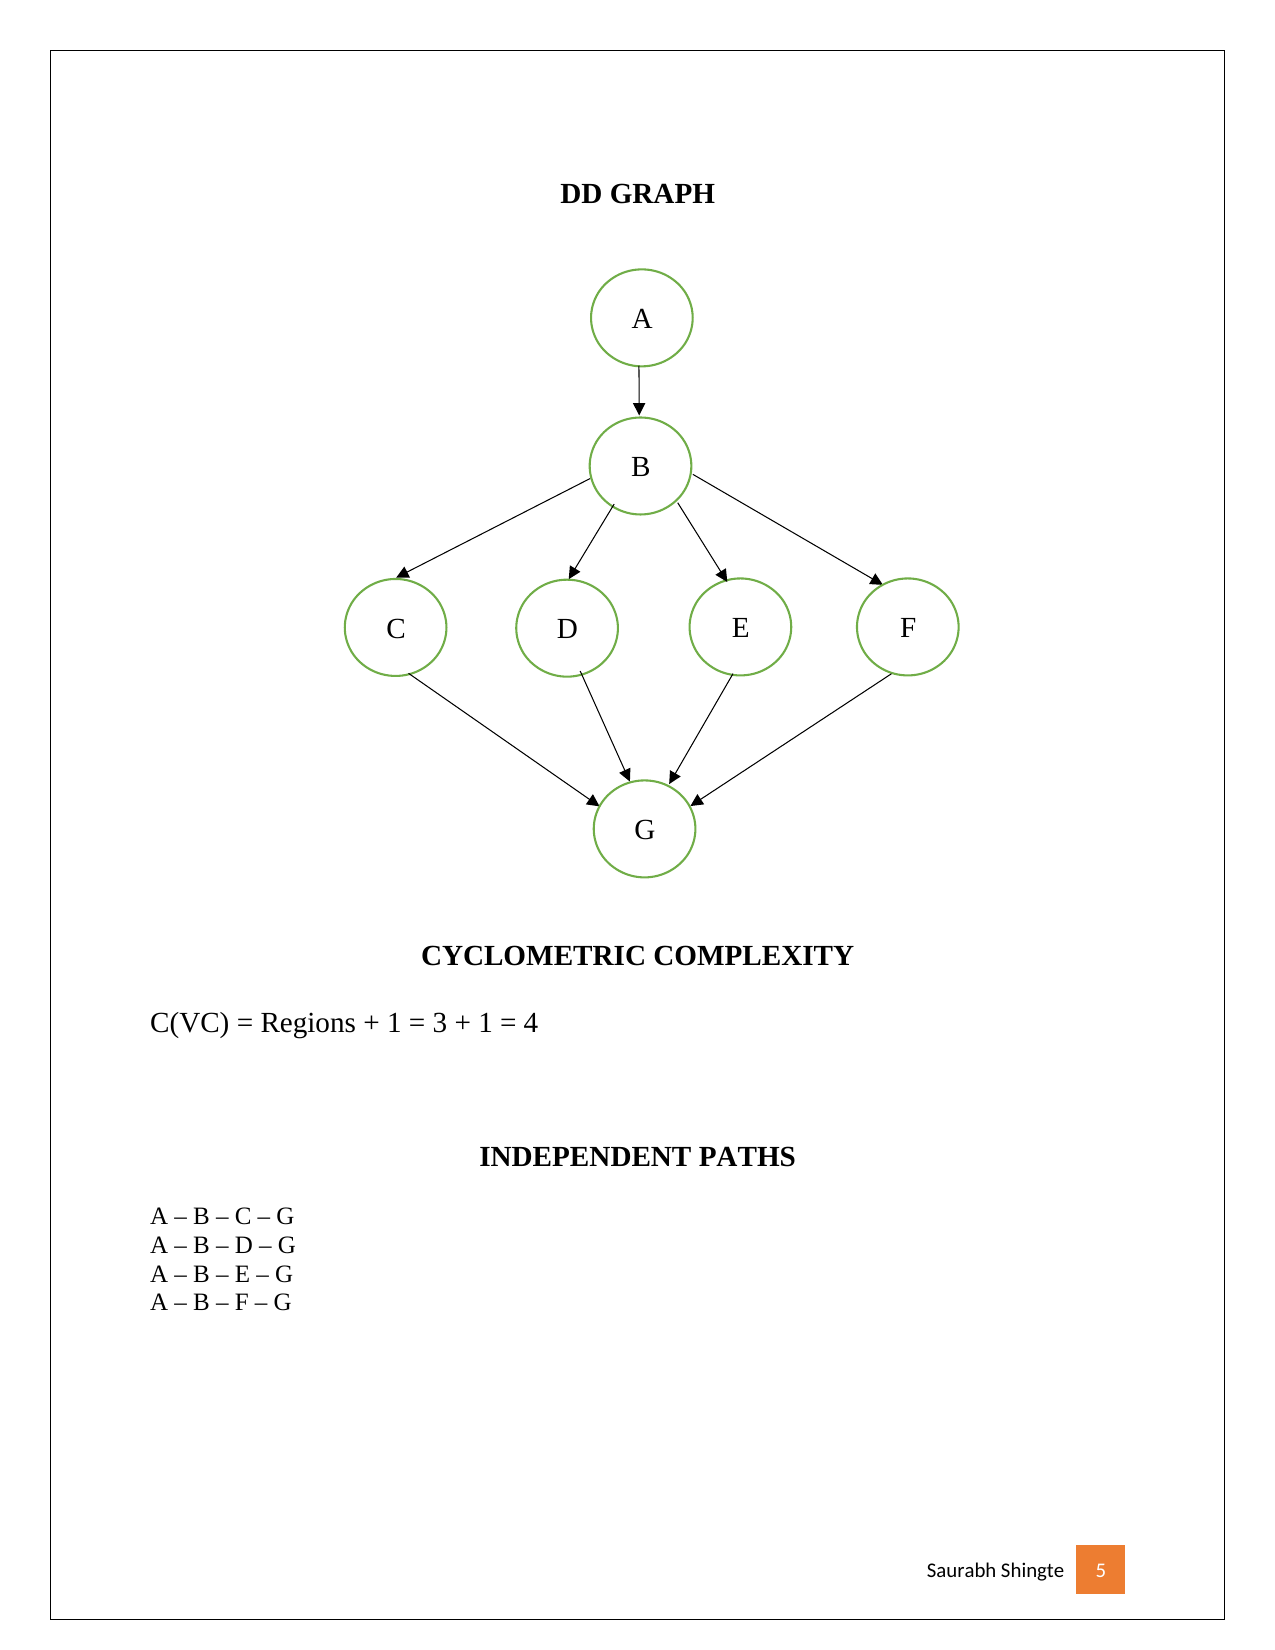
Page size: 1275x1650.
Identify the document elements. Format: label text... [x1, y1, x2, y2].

text INDEPENDENT PATHS [150, 1139, 1125, 1172]
text DD GRAPH [150, 176, 1125, 209]
text A – B – C – G [150, 1201, 1125, 1230]
text A – B – E – G [150, 1259, 1125, 1287]
text CYCLOMETRIC COMPLEXITY [150, 938, 1125, 971]
text A – B – F – G [150, 1287, 1125, 1316]
text C(VC) = Regions + 1 = 3 + 1 = 4 [150, 1005, 1125, 1038]
text A – B – D – G [150, 1230, 1125, 1259]
